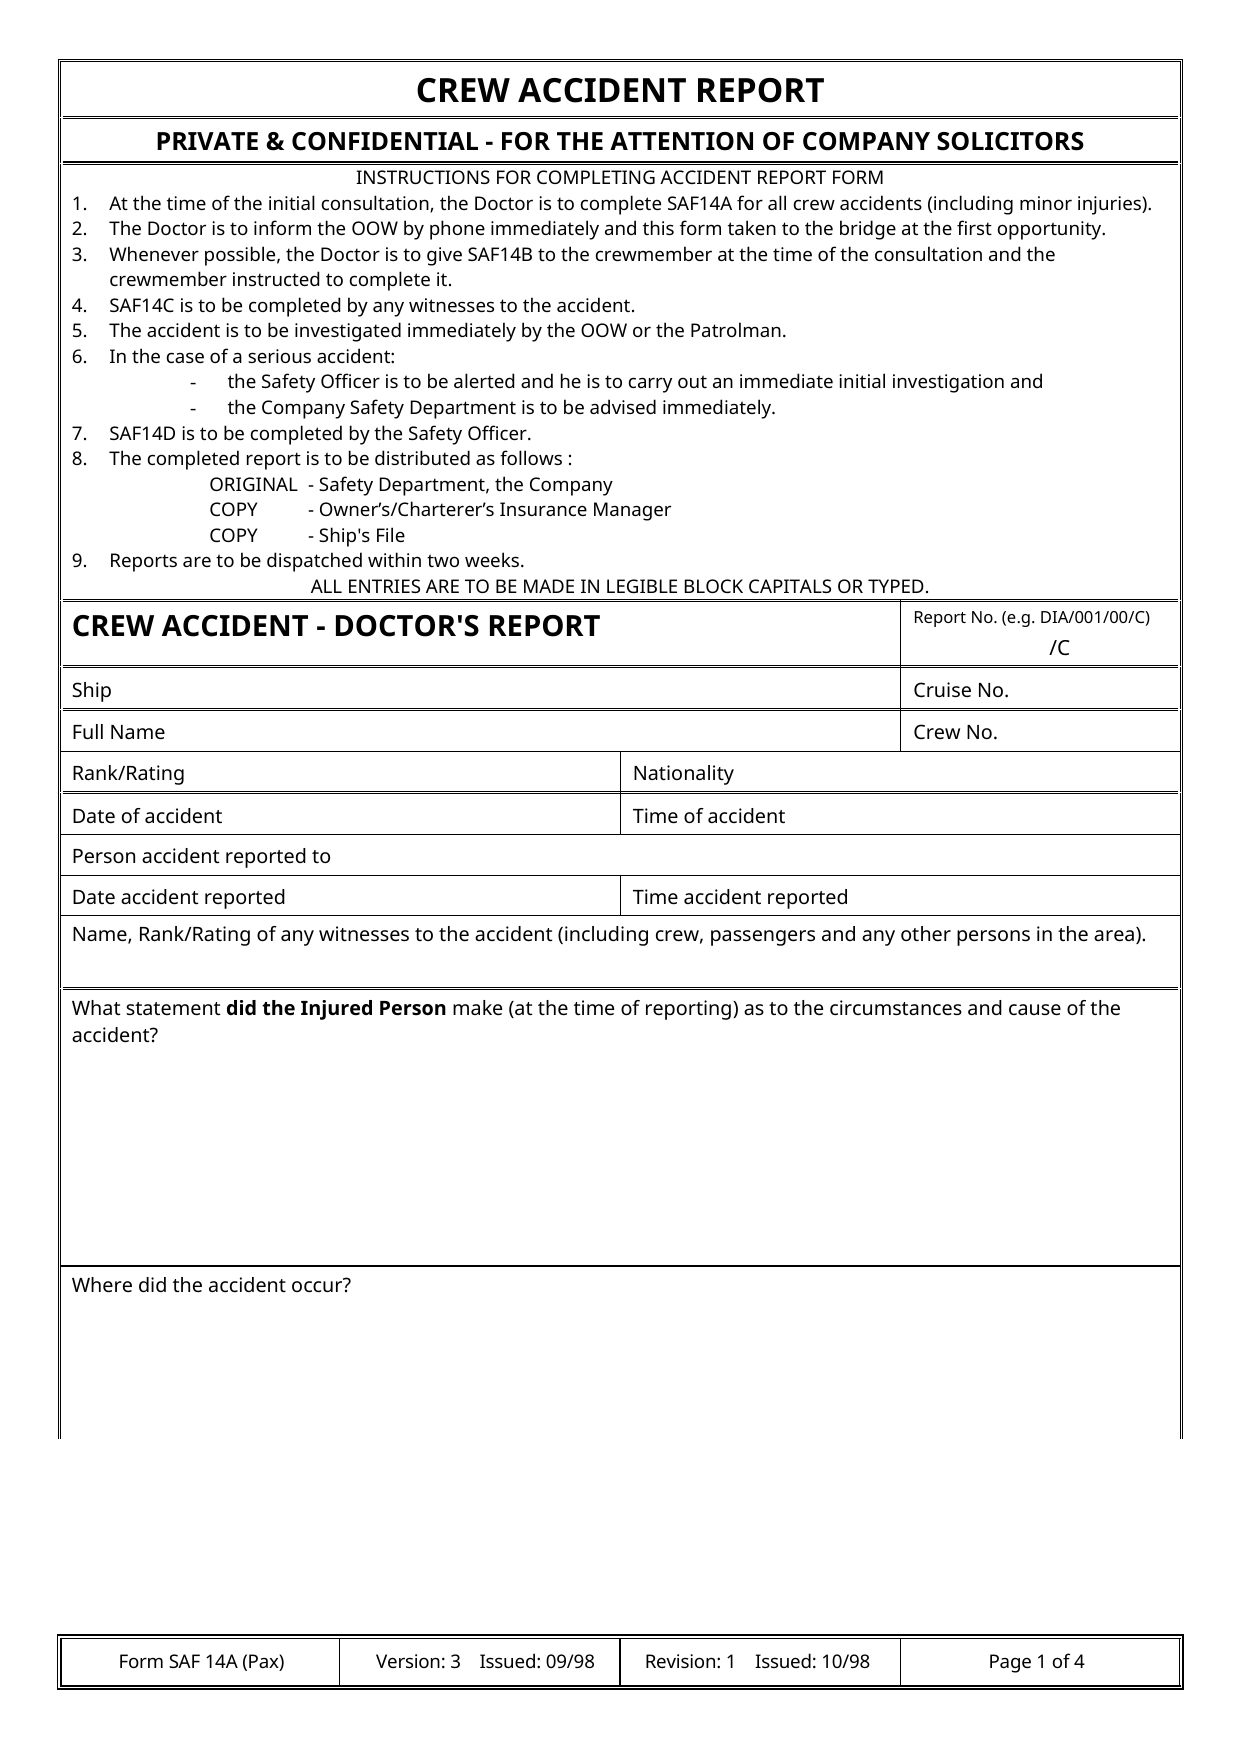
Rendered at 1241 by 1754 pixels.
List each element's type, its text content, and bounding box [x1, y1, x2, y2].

table_cell Full Name [59, 708, 900, 751]
table_cell Time of accident [621, 791, 1181, 834]
table_cell INSTRUCTIONS FOR COMPLETING ACCIDENT REPORT FORM At the time of the initial consultation, the Doctor is to complete SAF14A for all crew accidents (including minor injuries). The Doctor is to inform the OOW by phone immediately and this form taken to the bridge at the first opportunity. Whenever possible, the Doctor is to give SAF14B to the crewmember at the time of the consultation and the crewmember instructed to complete it. SAF14C is to be completed by any witnesses to the accident. The accident is to be investigated immediately by the OOW or the Patrolman. In the case of a serious accident: the Safety Officer is to be alerted and he is to carry out an immediate initial investigation and the Company Safety Department is to be advised immediately. SAF14D is to be completed by the Safety Officer. The completed report is to be distributed as follows : ORIGINAL - Safety Department, the Company COPY - Owner’s/Charterer’s Insurance Manager COPY - Ship's File Reports are to be dispatched within two weeks. ALL ENTRIES ARE TO BE MADE IN LEGIBLE BLOCK CAPITALS OR TYPED. [61, 161, 1180, 598]
table_cell Rank/Rating [61, 752, 620, 791]
table_cell Nationality [621, 752, 1180, 791]
table_cell Name, Rank/Rating of any witnesses to the accident (including crew, passengers and any other persons in the area). [61, 916, 1180, 987]
table_cell PRIVATE & CONFIDENTIAL - FOR THE ATTENTION OF COMPANY SOLICITORS [59, 116, 1181, 161]
table_cell Date accident reported [61, 876, 620, 915]
table_cell CREW ACCIDENT - DOCTOR'S REPORT [61, 599, 900, 665]
table_header CREW ACCIDENT REPORT [61, 62, 1180, 116]
table_cell What statement did the Injured Person make (at the time of reporting) as to the circumstances and cause of the accident? [59, 987, 1181, 1265]
table_cell Time accident reported [621, 876, 1180, 915]
table_cell Person accident reported to [61, 835, 1180, 874]
table_cell Where did the accident occur? [61, 1267, 1180, 1439]
table_cell Cruise No. [901, 665, 1181, 708]
table_cell Date of accident [59, 791, 620, 834]
table_cell Report No. (e.g. DIA/001/00/C) /C [901, 599, 1180, 665]
table_cell Ship [59, 665, 900, 708]
table_cell Crew No. [901, 708, 1181, 751]
